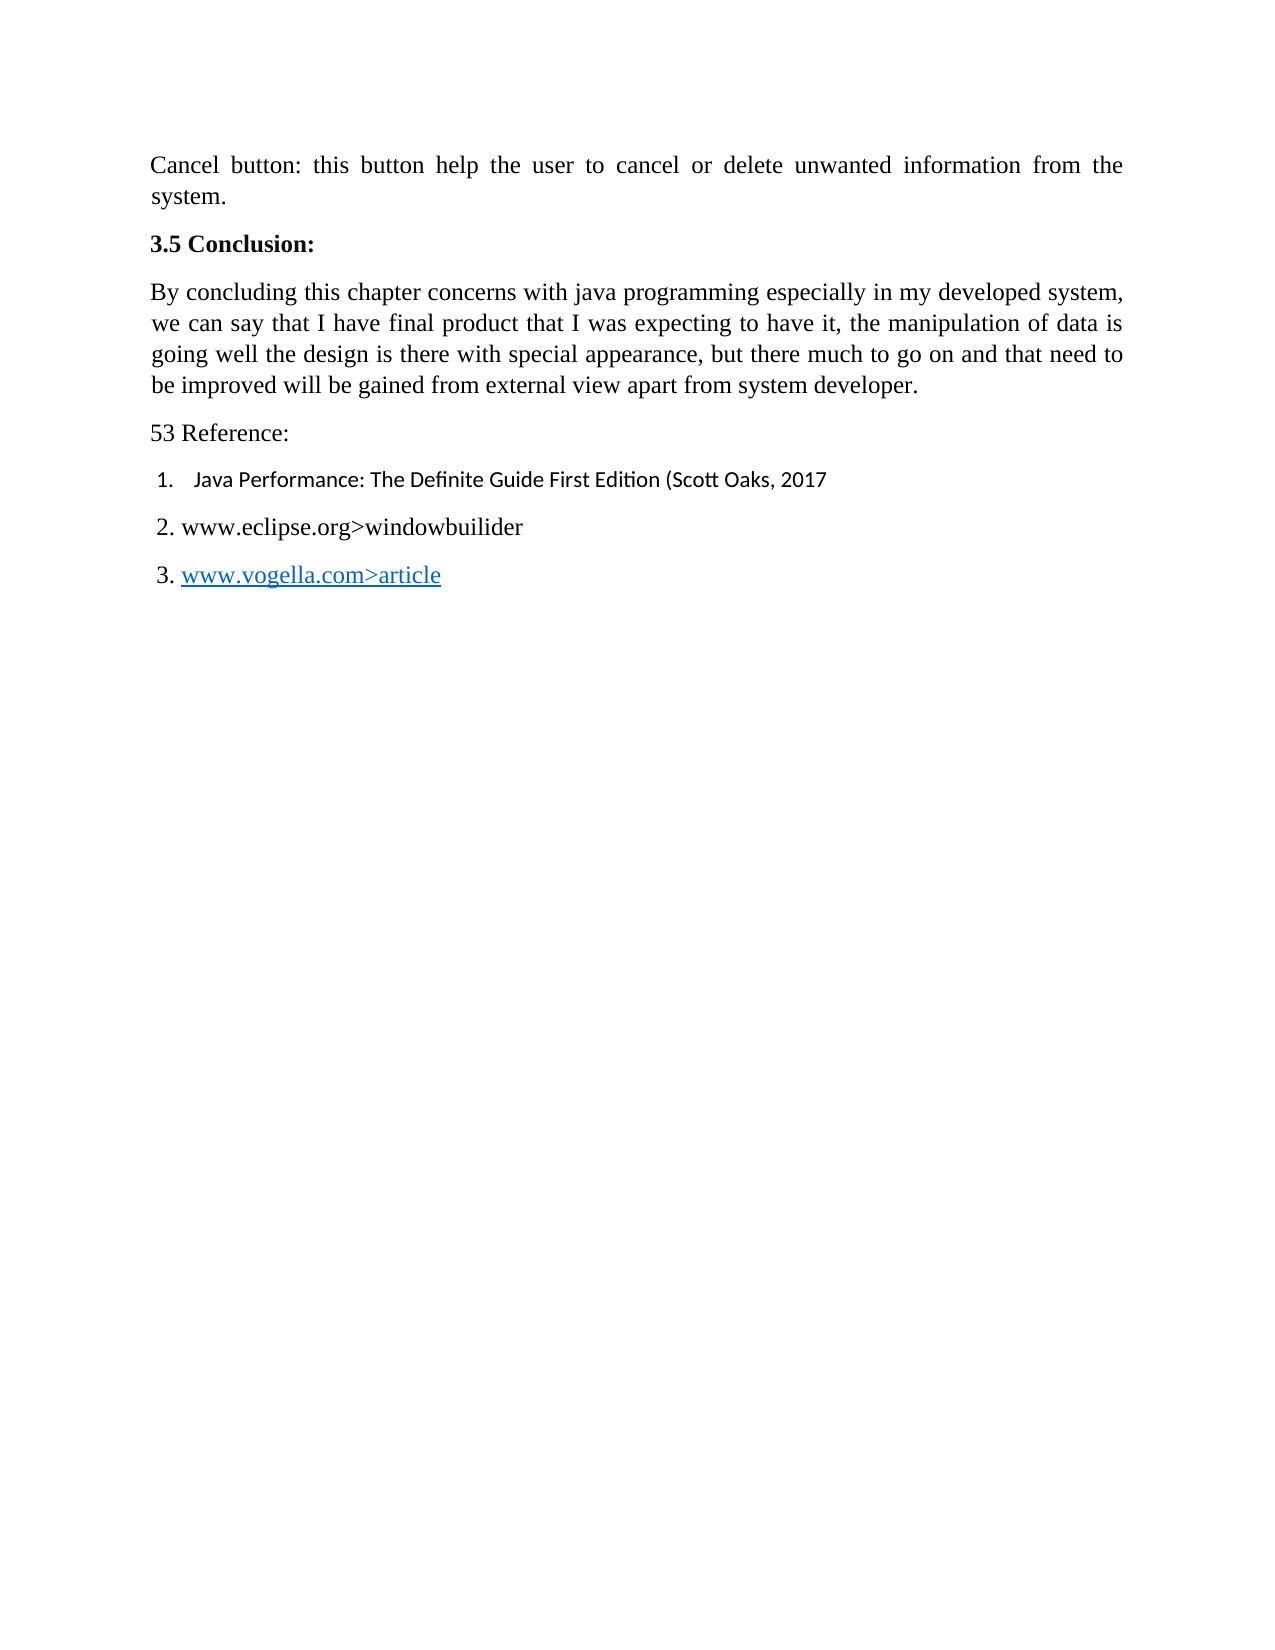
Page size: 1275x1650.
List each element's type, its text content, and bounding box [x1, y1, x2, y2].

text 3.5 Conclusion: [150, 229, 1125, 258]
text By concluding this chapter concerns with java programming especially in my developed system, we can say that I have final product that I was expecting to have it, the manipulation of data is going well the design is there with special appearance, but there much to go on and that need to be improved will be gained from external view apart from system developer. [150, 277, 1125, 398]
text 2. www.eclipse.org>windowbuilider [156, 512, 1125, 541]
text 3. www.vogella.com>article [156, 560, 1125, 589]
text Cancel button: this button help the user to cancel or delete unwanted information from the system. [150, 150, 1125, 210]
list Java Performance: The Definite Guide First Edition (Scott Oaks, 2017 [156, 465, 1125, 493]
text 53 Reference: [150, 418, 1125, 446]
